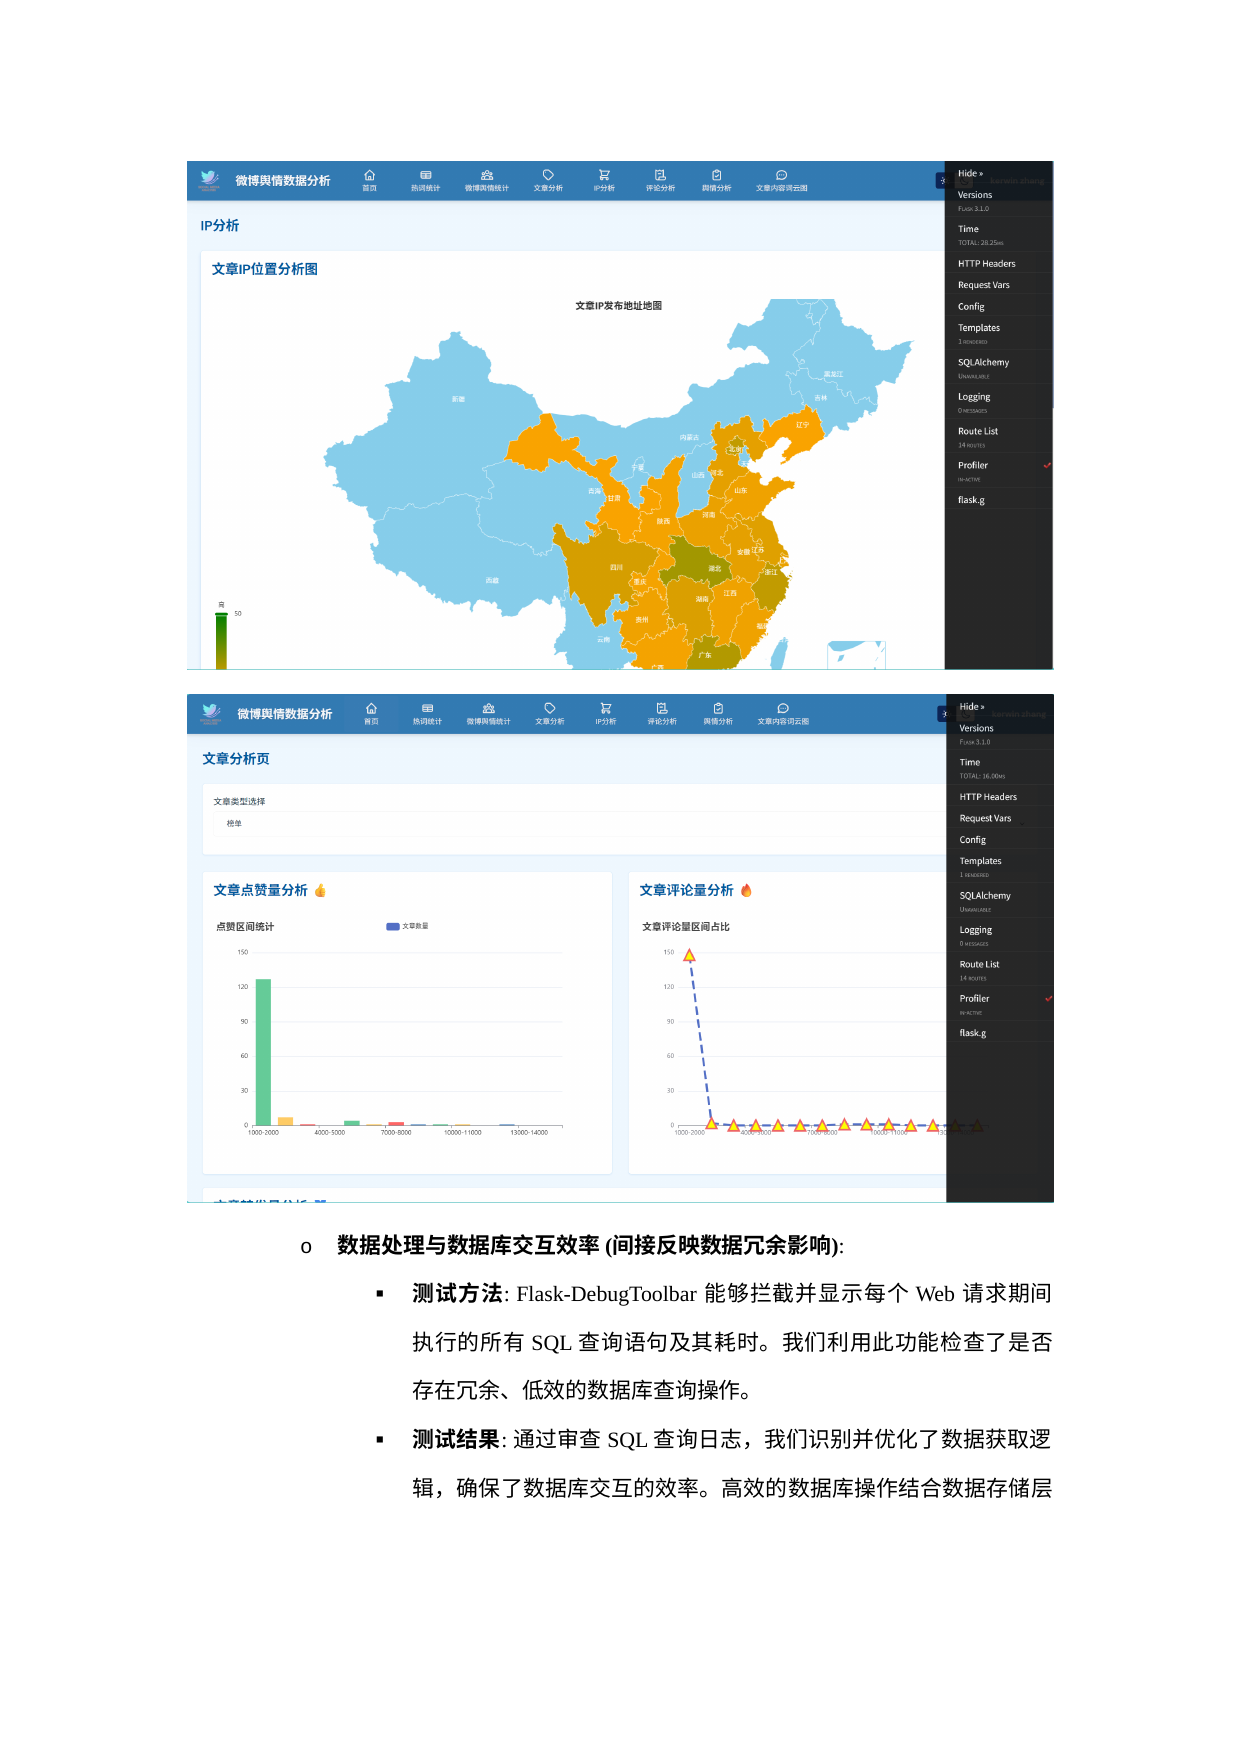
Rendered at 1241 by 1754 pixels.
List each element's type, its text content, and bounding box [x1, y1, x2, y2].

list 测试方法: Flask-DebugToolbar 能够拦截并显示每个 Web 请求期间执行的所有 SQL 查询语句及其耗时。我们利用此功能检查了是否存在冗余、低效的数据库查询操作。 [375, 1276, 1053, 1406]
picture [187, 161, 1054, 670]
picture [187, 694, 1054, 1203]
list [375, 1421, 1053, 1503]
list 数据处理与数据库交互效率 (间接反映数据冗余影响): [300, 1227, 1053, 1260]
